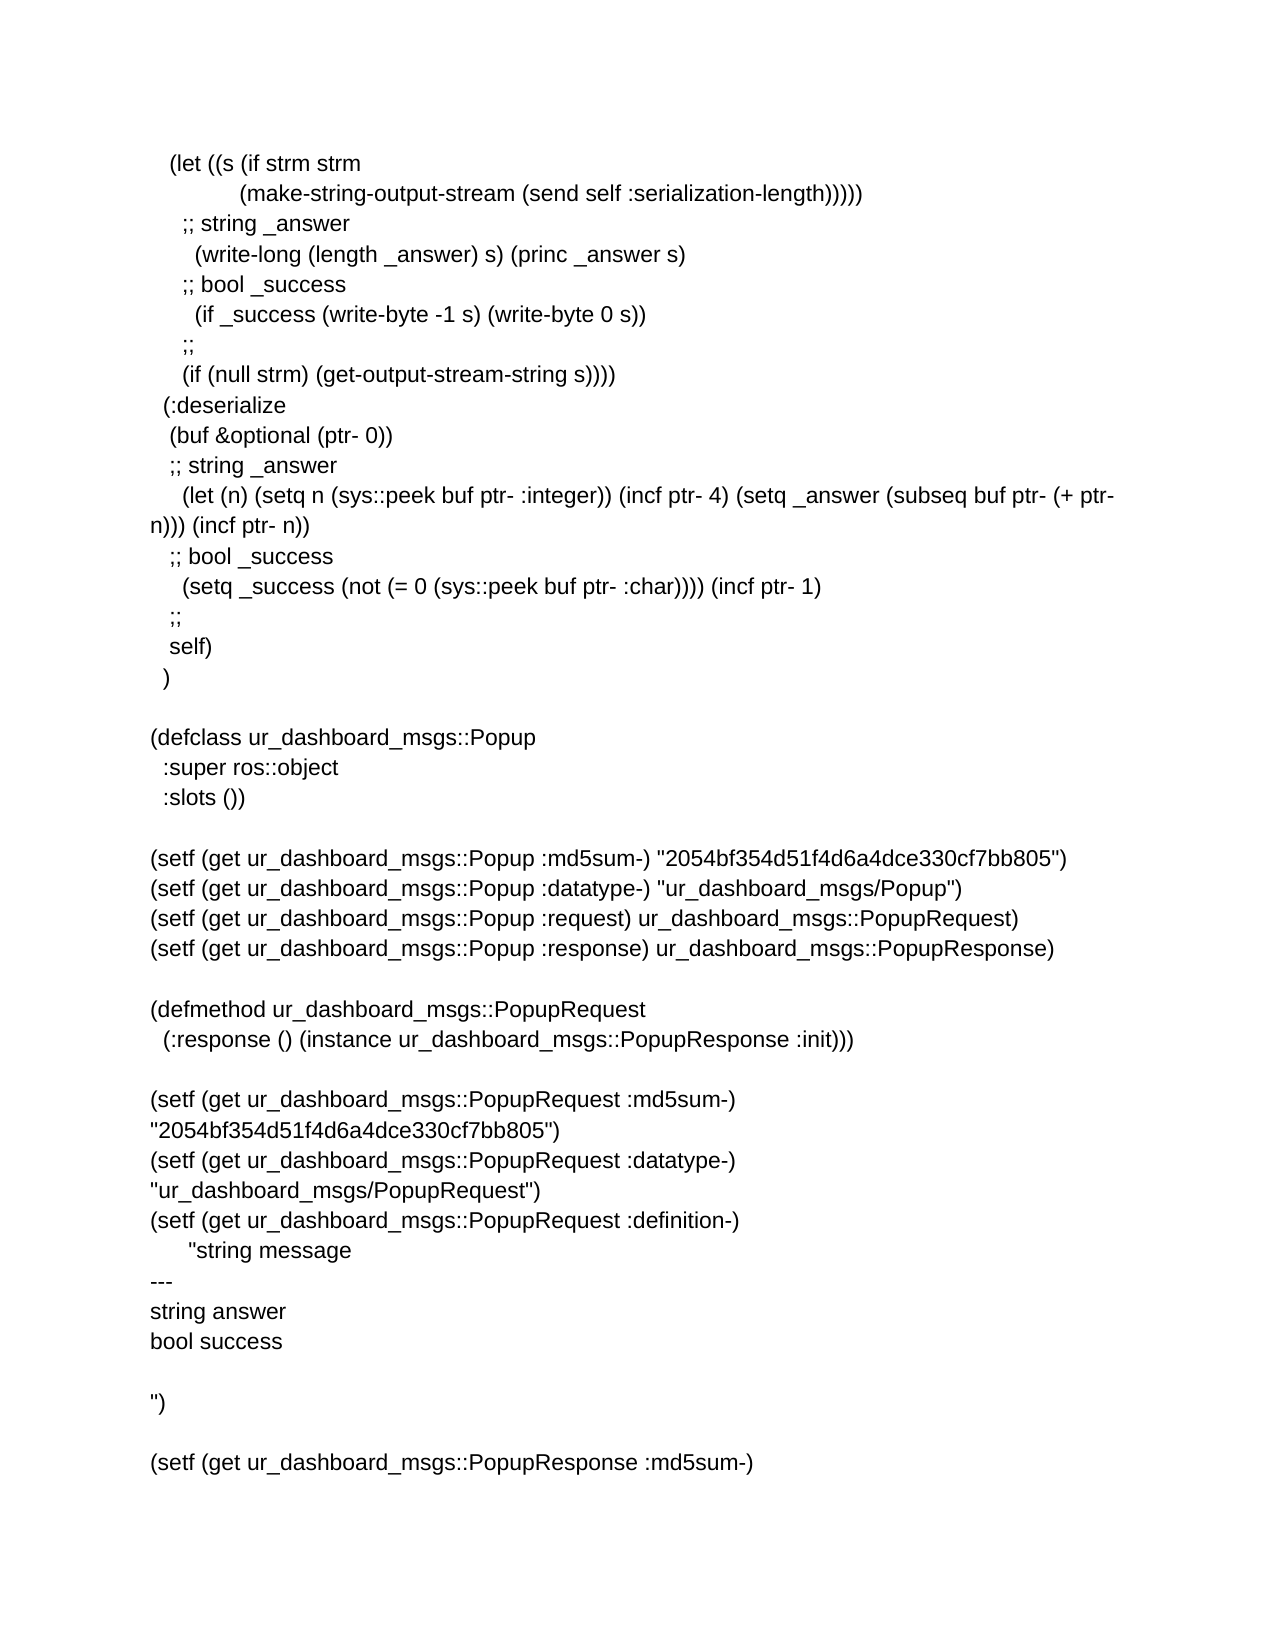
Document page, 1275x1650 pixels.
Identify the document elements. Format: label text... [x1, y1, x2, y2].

text ;; [150, 331, 1125, 358]
text ;; bool _success [150, 271, 1125, 297]
text --- [150, 1268, 1125, 1294]
text (:deserialize [150, 392, 1125, 418]
text ;; bool _success [150, 543, 1125, 569]
text (setf (get ur_dashboard_msgs::Popup :md5sum-) "2054bf354d51f4d6a4dce330cf7bb805") [150, 845, 1125, 871]
text (if _success (write-byte -1 s) (write-byte 0 s)) [150, 301, 1125, 327]
text ) [150, 663, 1125, 690]
text bool success [150, 1328, 1125, 1354]
text (setf (get ur_dashboard_msgs::PopupRequest :datatype-) "ur_dashboard_msgs/PopupRequest") [150, 1147, 1125, 1203]
text :slots ()) [150, 784, 1125, 811]
text ;; string _answer [150, 452, 1125, 478]
text (setf (get ur_dashboard_msgs::Popup :request) ur_dashboard_msgs::PopupRequest) [150, 905, 1125, 932]
text (buf &optional (ptr- 0)) [150, 422, 1125, 448]
text (if (null strm) (get-output-stream-string s)))) [150, 361, 1125, 388]
text (setf (get ur_dashboard_msgs::PopupRequest :definition-) [150, 1207, 1125, 1234]
text ;; [150, 603, 1125, 629]
text (:response () (instance ur_dashboard_msgs::PopupResponse :init))) [150, 1026, 1125, 1052]
text (defclass ur_dashboard_msgs::Popup [150, 724, 1125, 750]
text (make-string-output-stream (send self :serialization-length))))) [150, 180, 1125, 207]
text (setf (get ur_dashboard_msgs::Popup :response) ur_dashboard_msgs::PopupResponse) [150, 935, 1125, 962]
text (let ((s (if strm strm [150, 150, 1125, 176]
text (setq _success (not (= 0 (sys::peek buf ptr- :char)))) (incf ptr- 1) [150, 573, 1125, 599]
text (defmethod ur_dashboard_msgs::PopupRequest [150, 996, 1125, 1022]
text (let (n) (setq n (sys::peek buf ptr- :integer)) (incf ptr- 4) (setq _answer (subseq buf ptr- (+ ptr- n))) (incf ptr- n)) [150, 482, 1125, 539]
text :super ros::object [150, 754, 1125, 781]
text ;; string _answer [150, 210, 1125, 237]
text self) [150, 633, 1125, 660]
text "string message [150, 1237, 1125, 1264]
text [150, 1449, 1125, 1475]
text ") [150, 1388, 1125, 1415]
text (write-long (length _answer) s) (princ _answer s) [150, 241, 1125, 267]
text (setf (get ur_dashboard_msgs::Popup :datatype-) "ur_dashboard_msgs/Popup") [150, 875, 1125, 901]
text (setf (get ur_dashboard_msgs::PopupRequest :md5sum-) "2054bf354d51f4d6a4dce330cf7bb805") [150, 1086, 1125, 1143]
text string answer [150, 1298, 1125, 1324]
